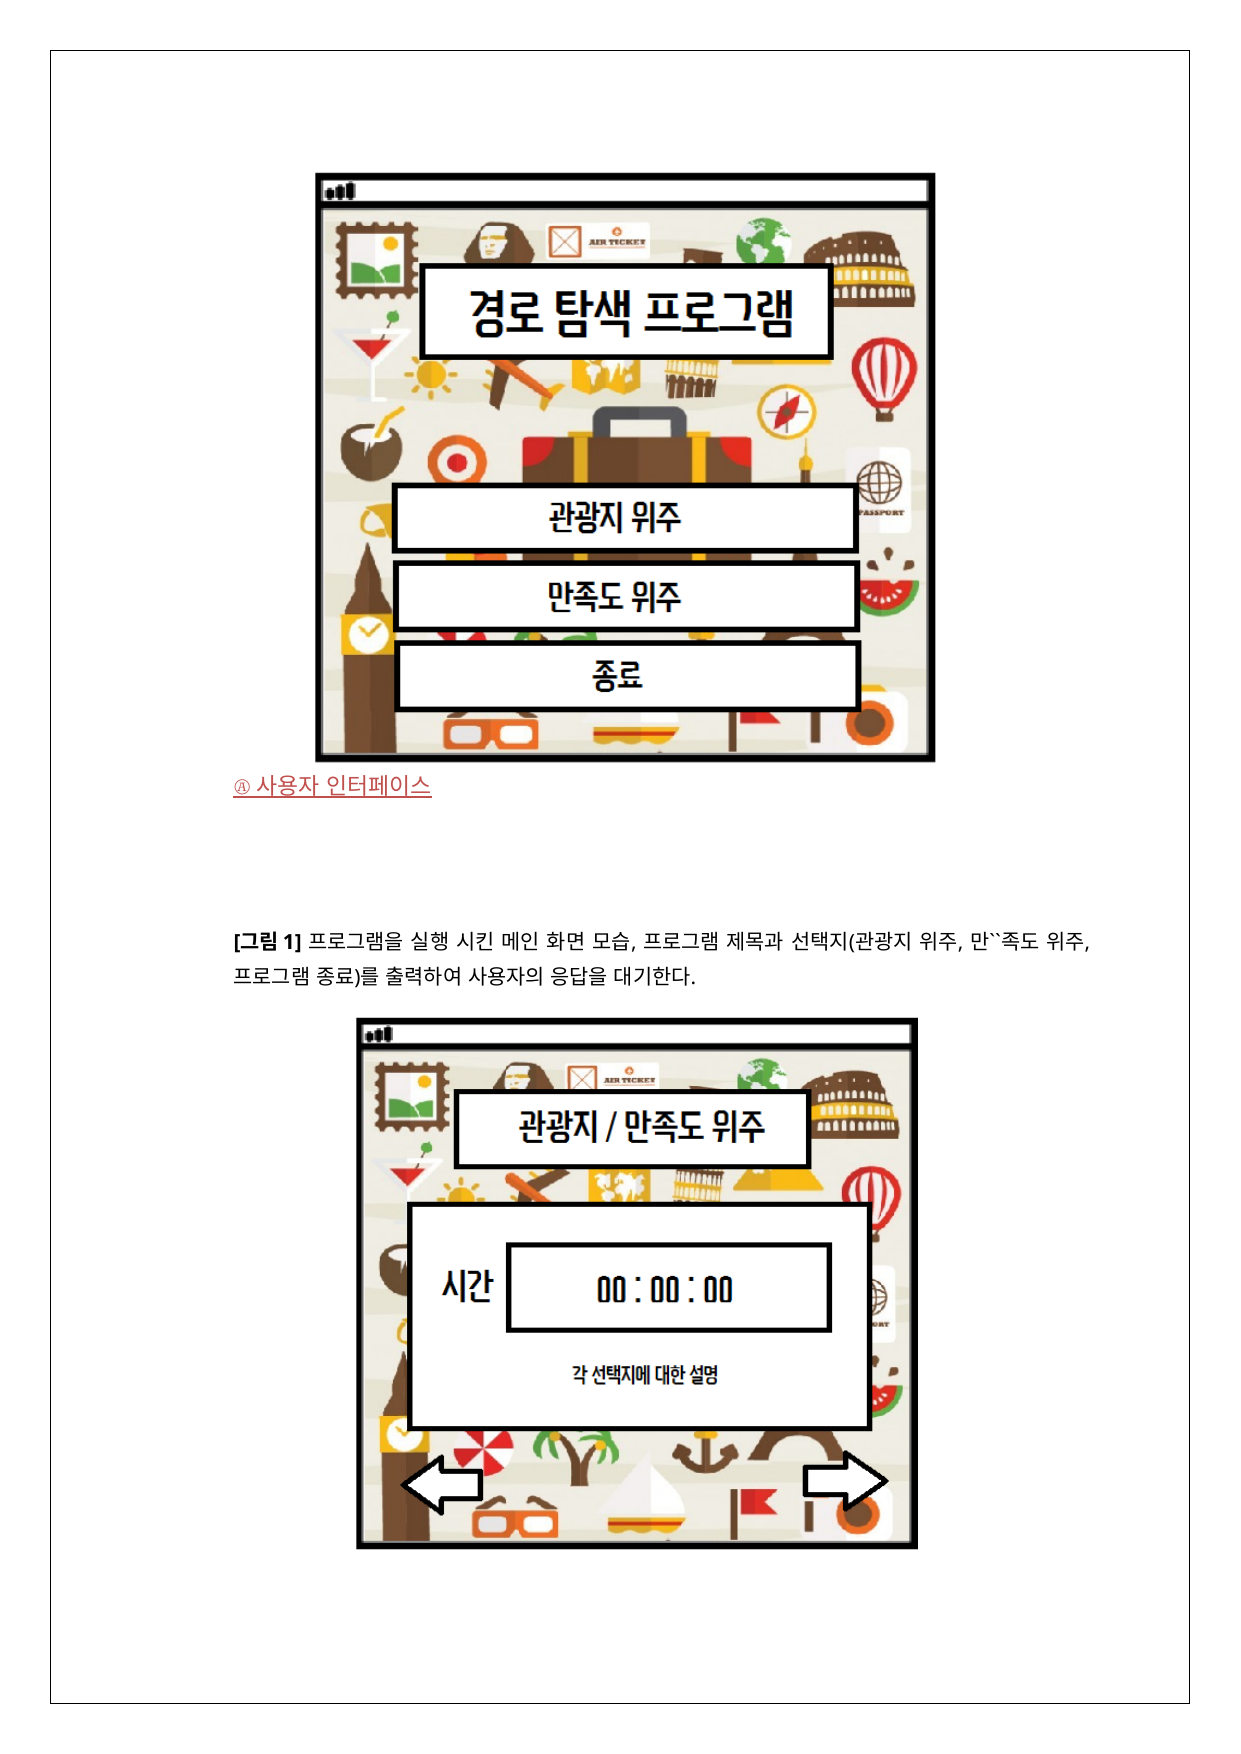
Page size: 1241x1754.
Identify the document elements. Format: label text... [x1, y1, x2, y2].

picture [356, 1017, 918, 1550]
list [그림1] 프로그램을 실행 시킨 메인 화면 모습, 프로그램 제목과 선택지(관광지 위주, 만``족도 위주, 프로그램 종료)를 출력하여 사용자의 응답을 대기한다. [233, 926, 1090, 991]
picture [315, 172, 936, 763]
